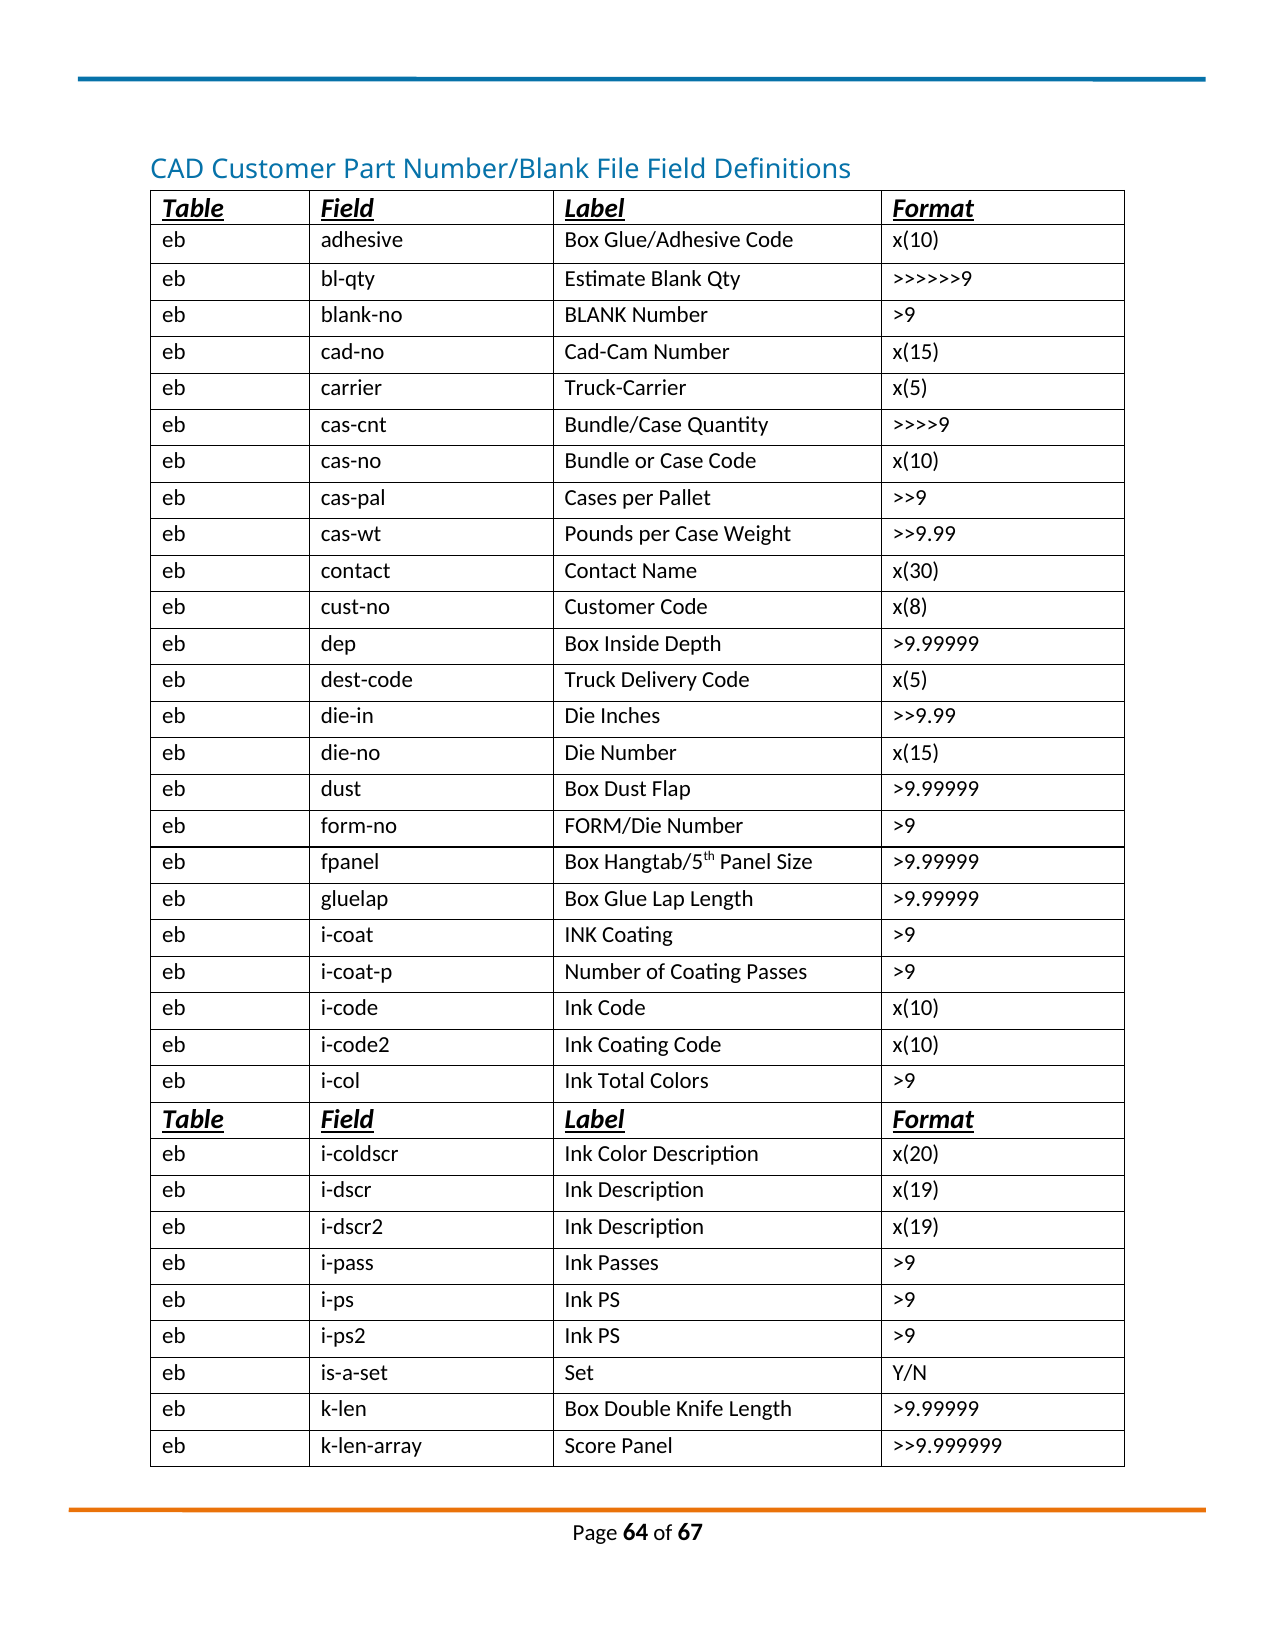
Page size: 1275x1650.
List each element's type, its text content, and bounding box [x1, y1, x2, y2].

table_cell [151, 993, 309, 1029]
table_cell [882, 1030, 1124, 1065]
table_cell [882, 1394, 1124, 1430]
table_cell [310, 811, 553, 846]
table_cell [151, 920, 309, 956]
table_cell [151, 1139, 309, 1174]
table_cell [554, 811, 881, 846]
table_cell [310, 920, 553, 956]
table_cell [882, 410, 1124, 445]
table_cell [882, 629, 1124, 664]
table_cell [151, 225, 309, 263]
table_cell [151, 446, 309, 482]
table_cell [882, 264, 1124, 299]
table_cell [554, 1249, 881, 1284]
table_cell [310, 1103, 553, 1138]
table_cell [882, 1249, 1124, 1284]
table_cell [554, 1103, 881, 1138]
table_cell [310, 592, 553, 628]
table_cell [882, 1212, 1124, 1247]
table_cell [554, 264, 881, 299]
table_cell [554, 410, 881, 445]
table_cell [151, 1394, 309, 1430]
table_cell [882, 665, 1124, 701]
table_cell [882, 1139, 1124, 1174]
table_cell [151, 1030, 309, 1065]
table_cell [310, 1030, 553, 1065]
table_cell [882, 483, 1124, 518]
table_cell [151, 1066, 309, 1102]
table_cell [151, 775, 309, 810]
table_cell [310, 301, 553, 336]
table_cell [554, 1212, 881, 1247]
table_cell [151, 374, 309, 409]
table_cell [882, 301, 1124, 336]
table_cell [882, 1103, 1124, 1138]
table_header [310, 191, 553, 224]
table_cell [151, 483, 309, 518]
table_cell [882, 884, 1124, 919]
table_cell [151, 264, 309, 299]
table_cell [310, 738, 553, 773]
subtitle CAD Customer Part Number/Blank File Field Definitions [150, 150, 1125, 187]
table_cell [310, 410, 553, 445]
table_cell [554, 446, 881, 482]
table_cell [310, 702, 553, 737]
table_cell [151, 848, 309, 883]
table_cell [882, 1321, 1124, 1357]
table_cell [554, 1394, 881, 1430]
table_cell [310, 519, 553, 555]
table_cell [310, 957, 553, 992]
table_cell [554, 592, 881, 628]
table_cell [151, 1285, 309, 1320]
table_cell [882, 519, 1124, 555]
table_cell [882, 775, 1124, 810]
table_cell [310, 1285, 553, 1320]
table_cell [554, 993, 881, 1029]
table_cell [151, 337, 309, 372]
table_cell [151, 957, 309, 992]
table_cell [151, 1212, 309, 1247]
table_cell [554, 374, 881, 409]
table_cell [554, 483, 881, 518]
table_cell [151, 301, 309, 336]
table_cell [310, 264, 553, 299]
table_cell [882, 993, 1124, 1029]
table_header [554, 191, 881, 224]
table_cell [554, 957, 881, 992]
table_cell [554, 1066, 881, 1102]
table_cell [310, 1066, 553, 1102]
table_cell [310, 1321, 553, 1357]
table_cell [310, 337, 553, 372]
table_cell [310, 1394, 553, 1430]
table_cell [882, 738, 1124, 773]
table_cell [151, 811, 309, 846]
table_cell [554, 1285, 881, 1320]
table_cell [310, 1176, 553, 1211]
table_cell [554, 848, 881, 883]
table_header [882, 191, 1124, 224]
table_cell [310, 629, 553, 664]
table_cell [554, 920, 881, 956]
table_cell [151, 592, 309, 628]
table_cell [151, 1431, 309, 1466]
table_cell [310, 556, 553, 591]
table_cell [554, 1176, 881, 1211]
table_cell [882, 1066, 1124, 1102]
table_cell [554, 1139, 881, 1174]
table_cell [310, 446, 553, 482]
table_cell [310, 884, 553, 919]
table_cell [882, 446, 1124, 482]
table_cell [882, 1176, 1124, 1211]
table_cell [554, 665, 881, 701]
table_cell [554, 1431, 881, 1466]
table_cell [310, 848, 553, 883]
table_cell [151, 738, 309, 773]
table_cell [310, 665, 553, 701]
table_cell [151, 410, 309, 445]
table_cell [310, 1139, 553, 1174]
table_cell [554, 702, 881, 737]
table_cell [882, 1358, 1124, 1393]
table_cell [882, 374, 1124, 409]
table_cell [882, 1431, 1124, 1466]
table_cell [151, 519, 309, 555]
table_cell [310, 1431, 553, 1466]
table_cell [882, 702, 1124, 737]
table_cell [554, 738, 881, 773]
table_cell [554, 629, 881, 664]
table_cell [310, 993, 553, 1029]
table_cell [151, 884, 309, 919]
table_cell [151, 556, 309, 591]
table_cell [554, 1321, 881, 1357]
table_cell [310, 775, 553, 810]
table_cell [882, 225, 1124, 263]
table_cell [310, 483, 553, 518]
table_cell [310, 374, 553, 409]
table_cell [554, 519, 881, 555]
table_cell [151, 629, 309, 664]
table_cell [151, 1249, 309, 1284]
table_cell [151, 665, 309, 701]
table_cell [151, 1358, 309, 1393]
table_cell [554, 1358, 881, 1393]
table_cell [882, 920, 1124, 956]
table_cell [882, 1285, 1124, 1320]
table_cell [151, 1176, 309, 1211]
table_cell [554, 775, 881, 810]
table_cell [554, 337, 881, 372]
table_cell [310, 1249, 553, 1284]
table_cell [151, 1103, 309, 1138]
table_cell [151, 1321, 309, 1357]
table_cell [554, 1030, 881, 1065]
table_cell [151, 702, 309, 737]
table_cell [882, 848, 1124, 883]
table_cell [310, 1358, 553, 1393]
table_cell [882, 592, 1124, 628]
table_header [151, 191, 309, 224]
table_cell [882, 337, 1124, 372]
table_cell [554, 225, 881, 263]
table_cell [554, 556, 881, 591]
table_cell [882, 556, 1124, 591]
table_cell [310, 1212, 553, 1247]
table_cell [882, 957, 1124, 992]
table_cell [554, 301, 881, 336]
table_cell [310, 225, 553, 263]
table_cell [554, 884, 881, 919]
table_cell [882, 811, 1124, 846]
